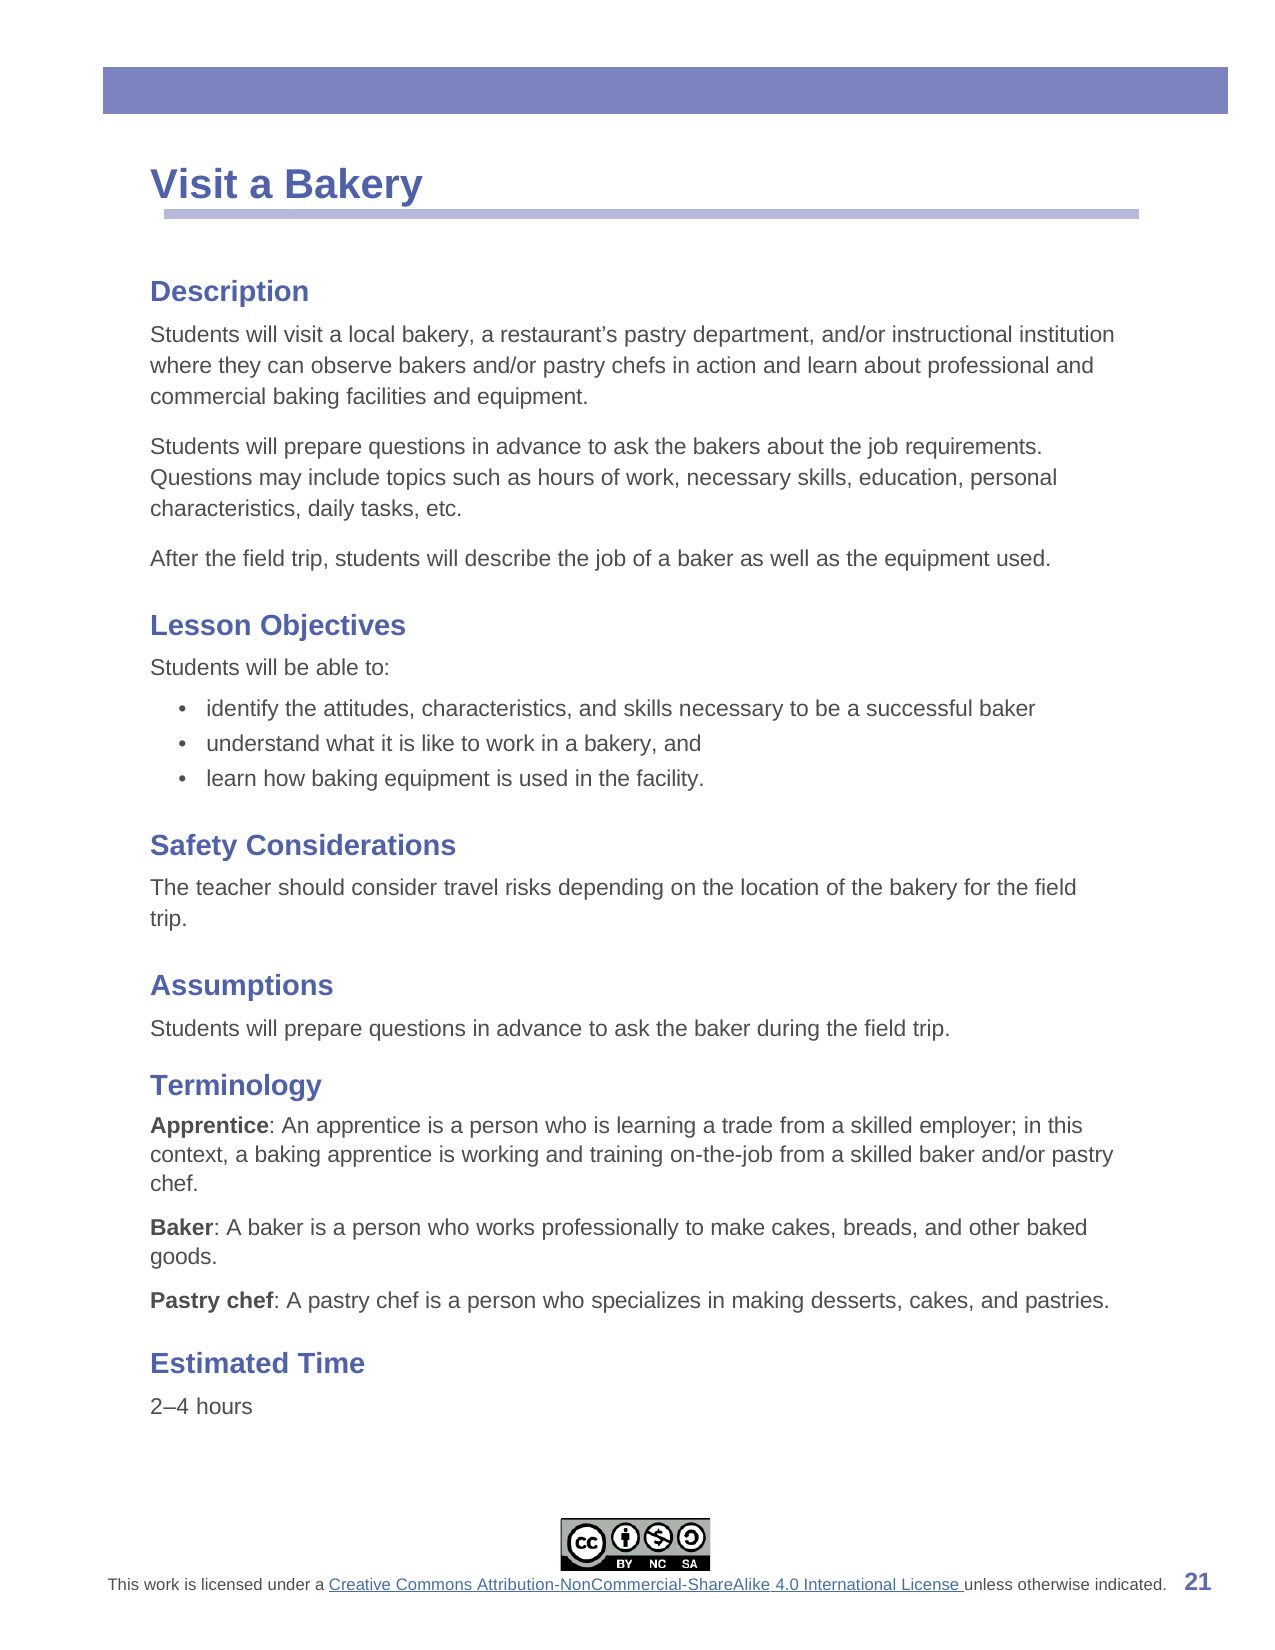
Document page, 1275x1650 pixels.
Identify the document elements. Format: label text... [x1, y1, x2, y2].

text Students will visit a local bakery, a restaurant’s pastry department, and/or instructional institution where they can observe bakers and/or pastry chefs in action and learn about professional and commercial baking facilities and equipment. [150, 321, 1123, 409]
text Description [150, 274, 1239, 308]
list understand what it is like to work in a bakery, and [178, 730, 1239, 756]
text Students will prepare questions in advance to ask the baker during the field trip. [150, 1014, 1239, 1041]
text Apprentice: An apprentice is a person who is learning a trade from a skilled employer; in this context, a baking apprentice is working and training on-the-job from a skilled baker and/or pastry chef. [150, 1112, 1123, 1197]
text Students will be able to: [150, 654, 1239, 681]
text Assumptions [150, 968, 1239, 1002]
picture [560, 1518, 711, 1571]
text Baker: A baker is a person who works professionally to make cakes, breads, and other baked goods. [150, 1214, 1123, 1270]
text After the field trip, students will describe the job of a baker as well as the equipment used. [150, 545, 1239, 571]
list learn how baking equipment is used in the facility. [178, 765, 1239, 791]
text The teacher should consider travel risks depending on the location of the bakery for the field trip. [150, 874, 1103, 932]
text Lesson Objectives [150, 608, 1239, 641]
list identify the attitudes, characteristics, and skills necessary to be a successful baker [178, 695, 1239, 721]
text Students will prepare questions in advance to ask the bakers about the job requirements. Questions may include topics such as hours of work, necessary skills, education, personal characteristics, daily tasks, etc. [150, 433, 1123, 521]
text Estimated Time [150, 1346, 1239, 1380]
text 2–4 hours [150, 1393, 1239, 1419]
subtitle Visit a Bakery [150, 160, 1239, 208]
text Pastry chef: A pastry chef is a person who specializes in making desserts, cakes, and pastries. [150, 1287, 1239, 1314]
text Terminology [150, 1068, 1239, 1102]
text Safety Considerations [150, 828, 1239, 861]
text This work is licensed under a Creative Commons Attribution-NonCommercial-ShareAlike 4.0 International License unless otherwise indicated. 21 [107, 1570, 1239, 1595]
